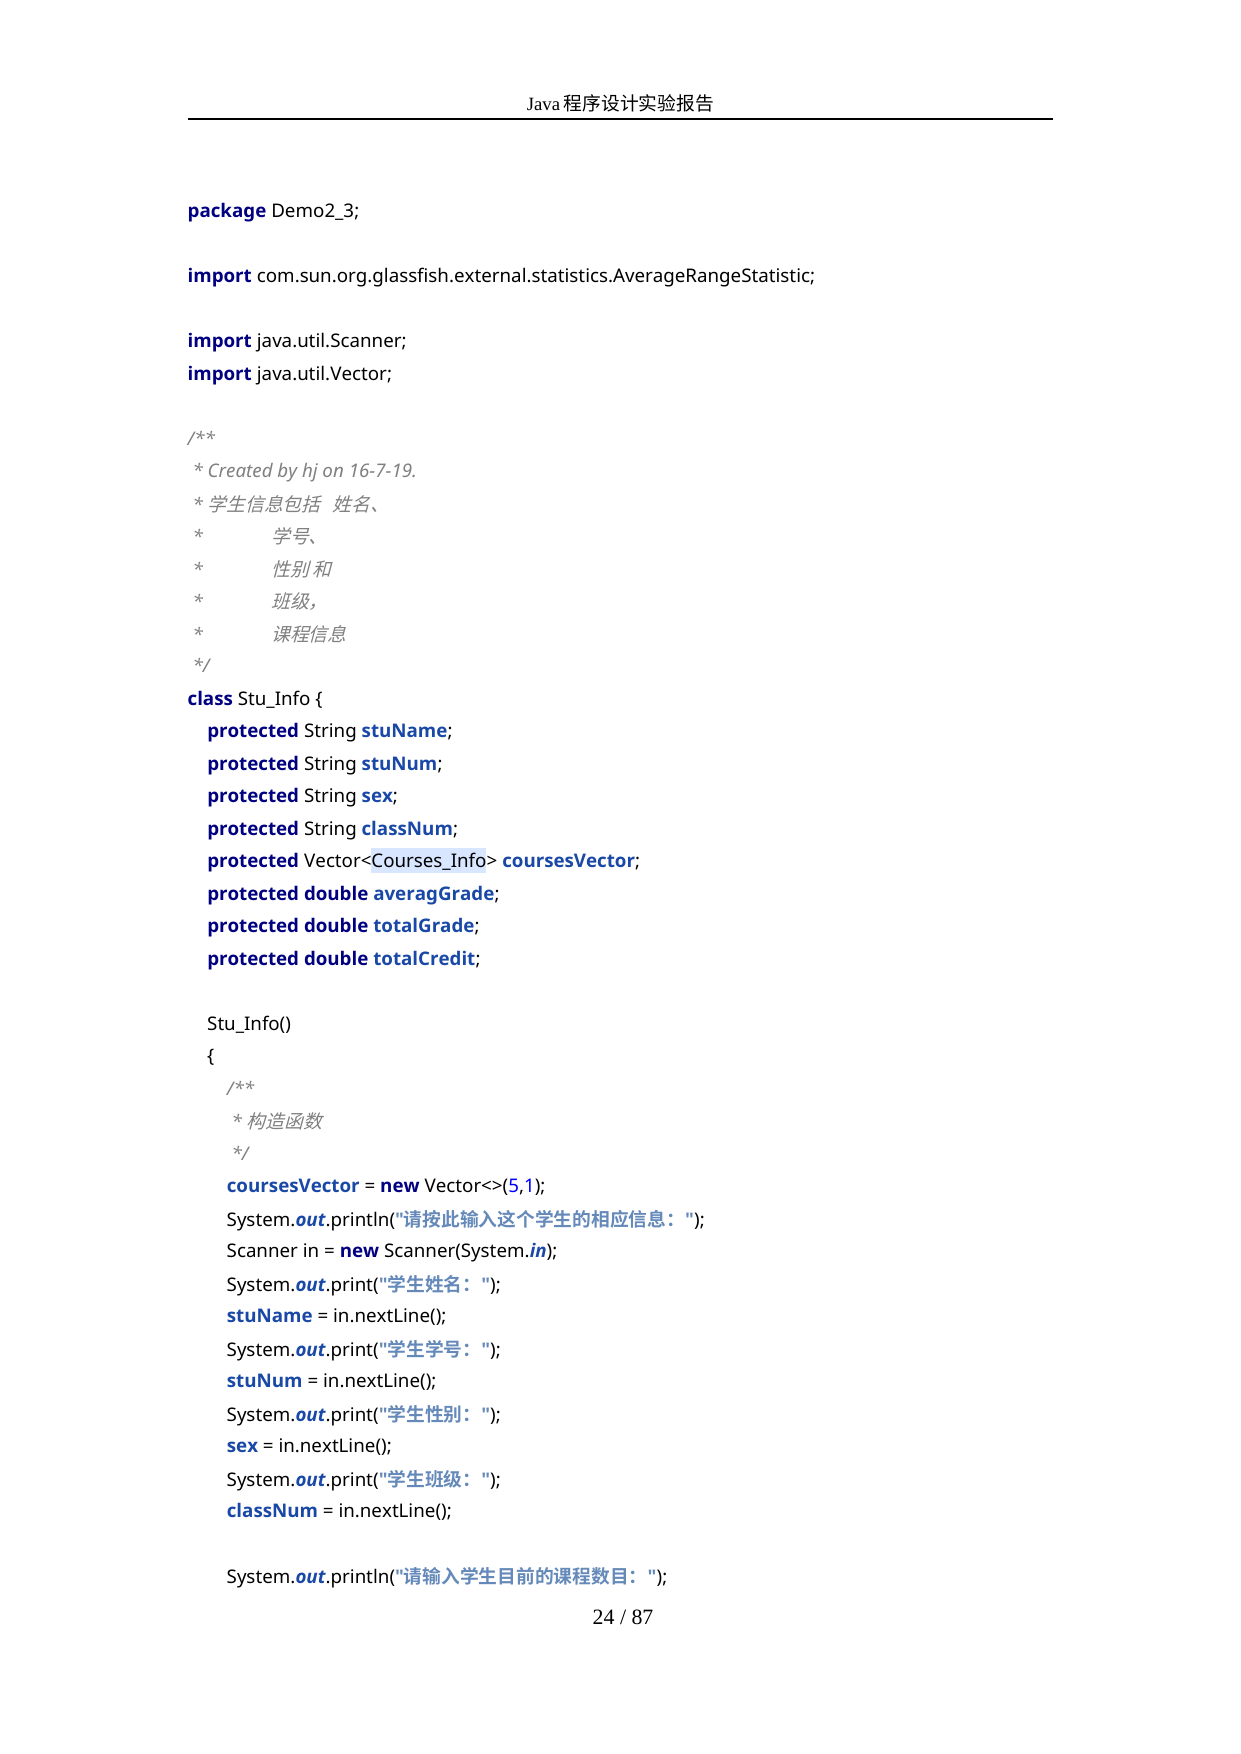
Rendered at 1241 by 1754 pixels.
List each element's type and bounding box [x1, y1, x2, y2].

text [187, 194, 1053, 1592]
